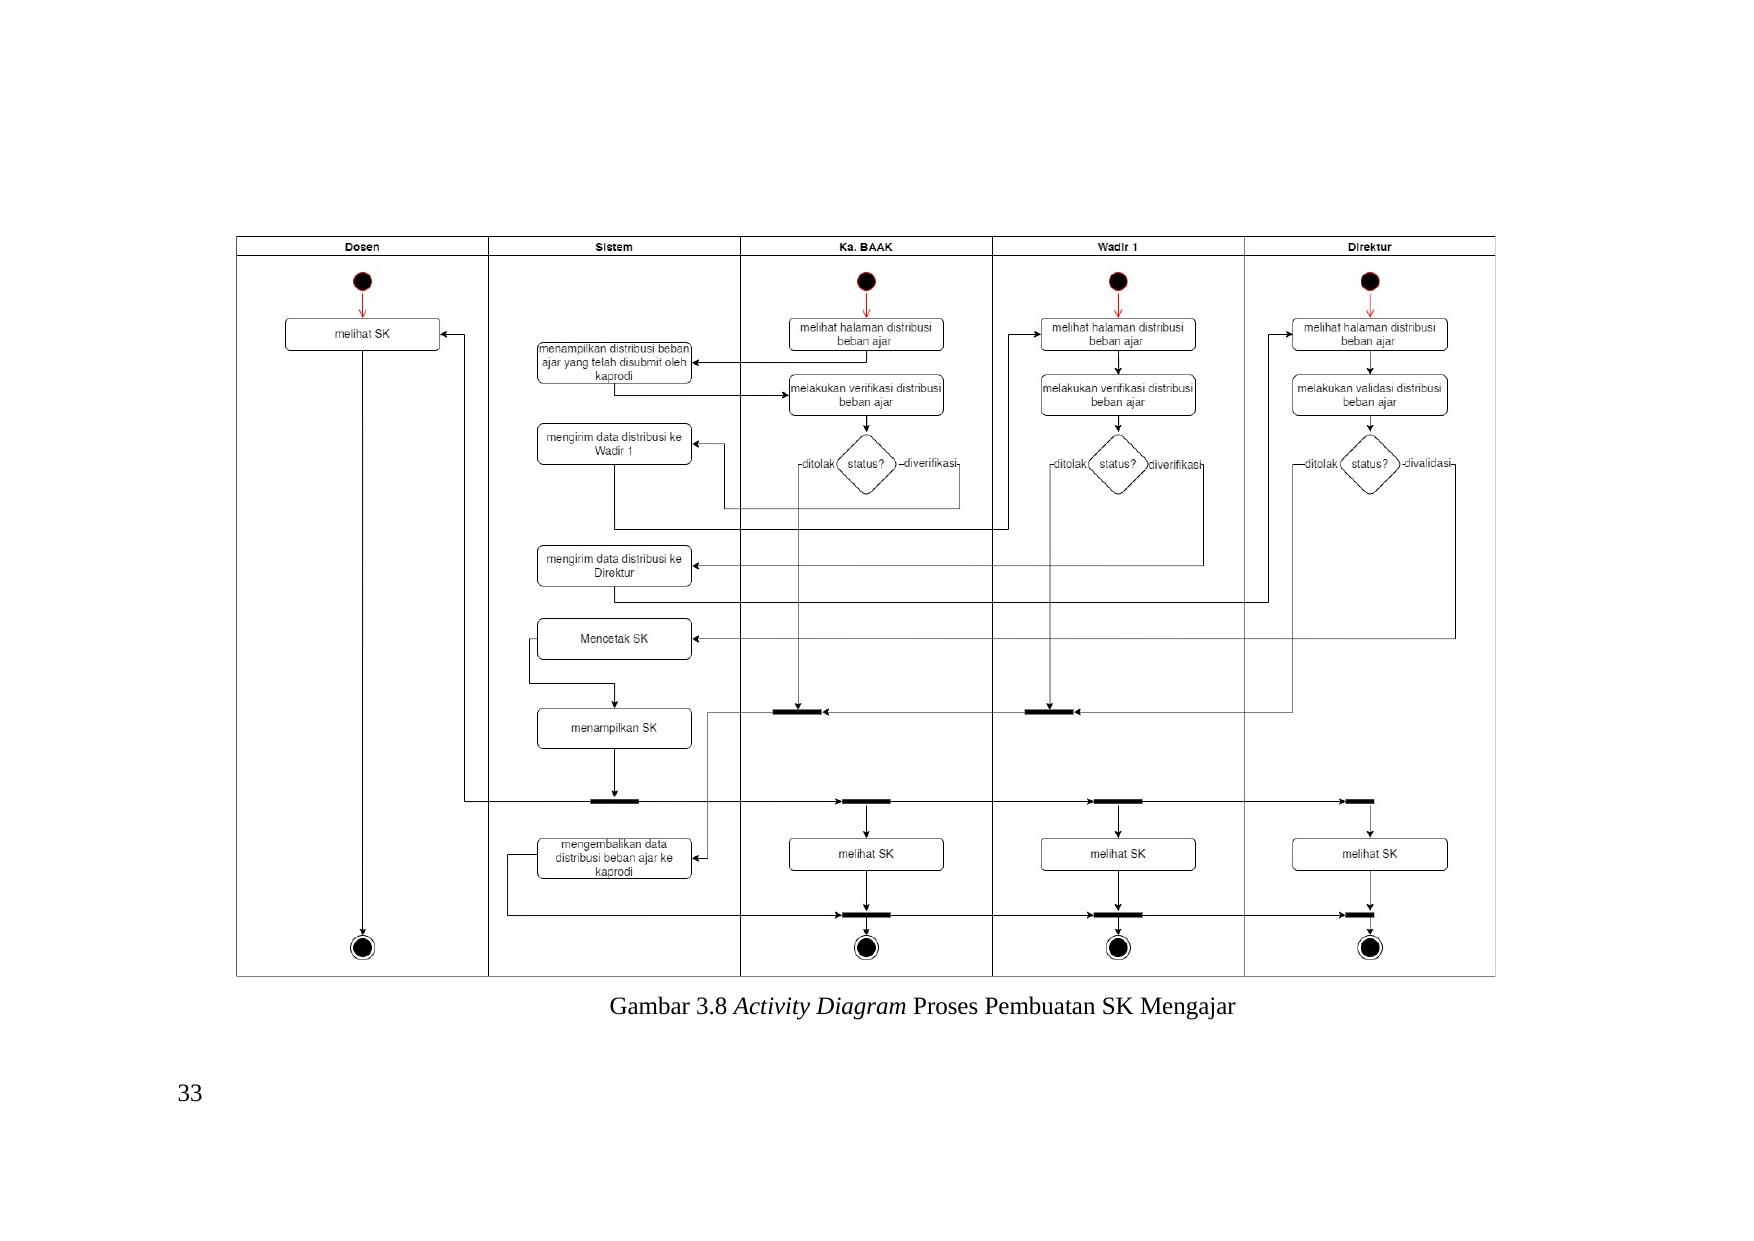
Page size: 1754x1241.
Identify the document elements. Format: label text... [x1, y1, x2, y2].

picture [236, 236, 1496, 977]
subtitle Gambar 3.8 Activity Diagram Proses Pembuatan SK Mengajar [327, 991, 1518, 1020]
